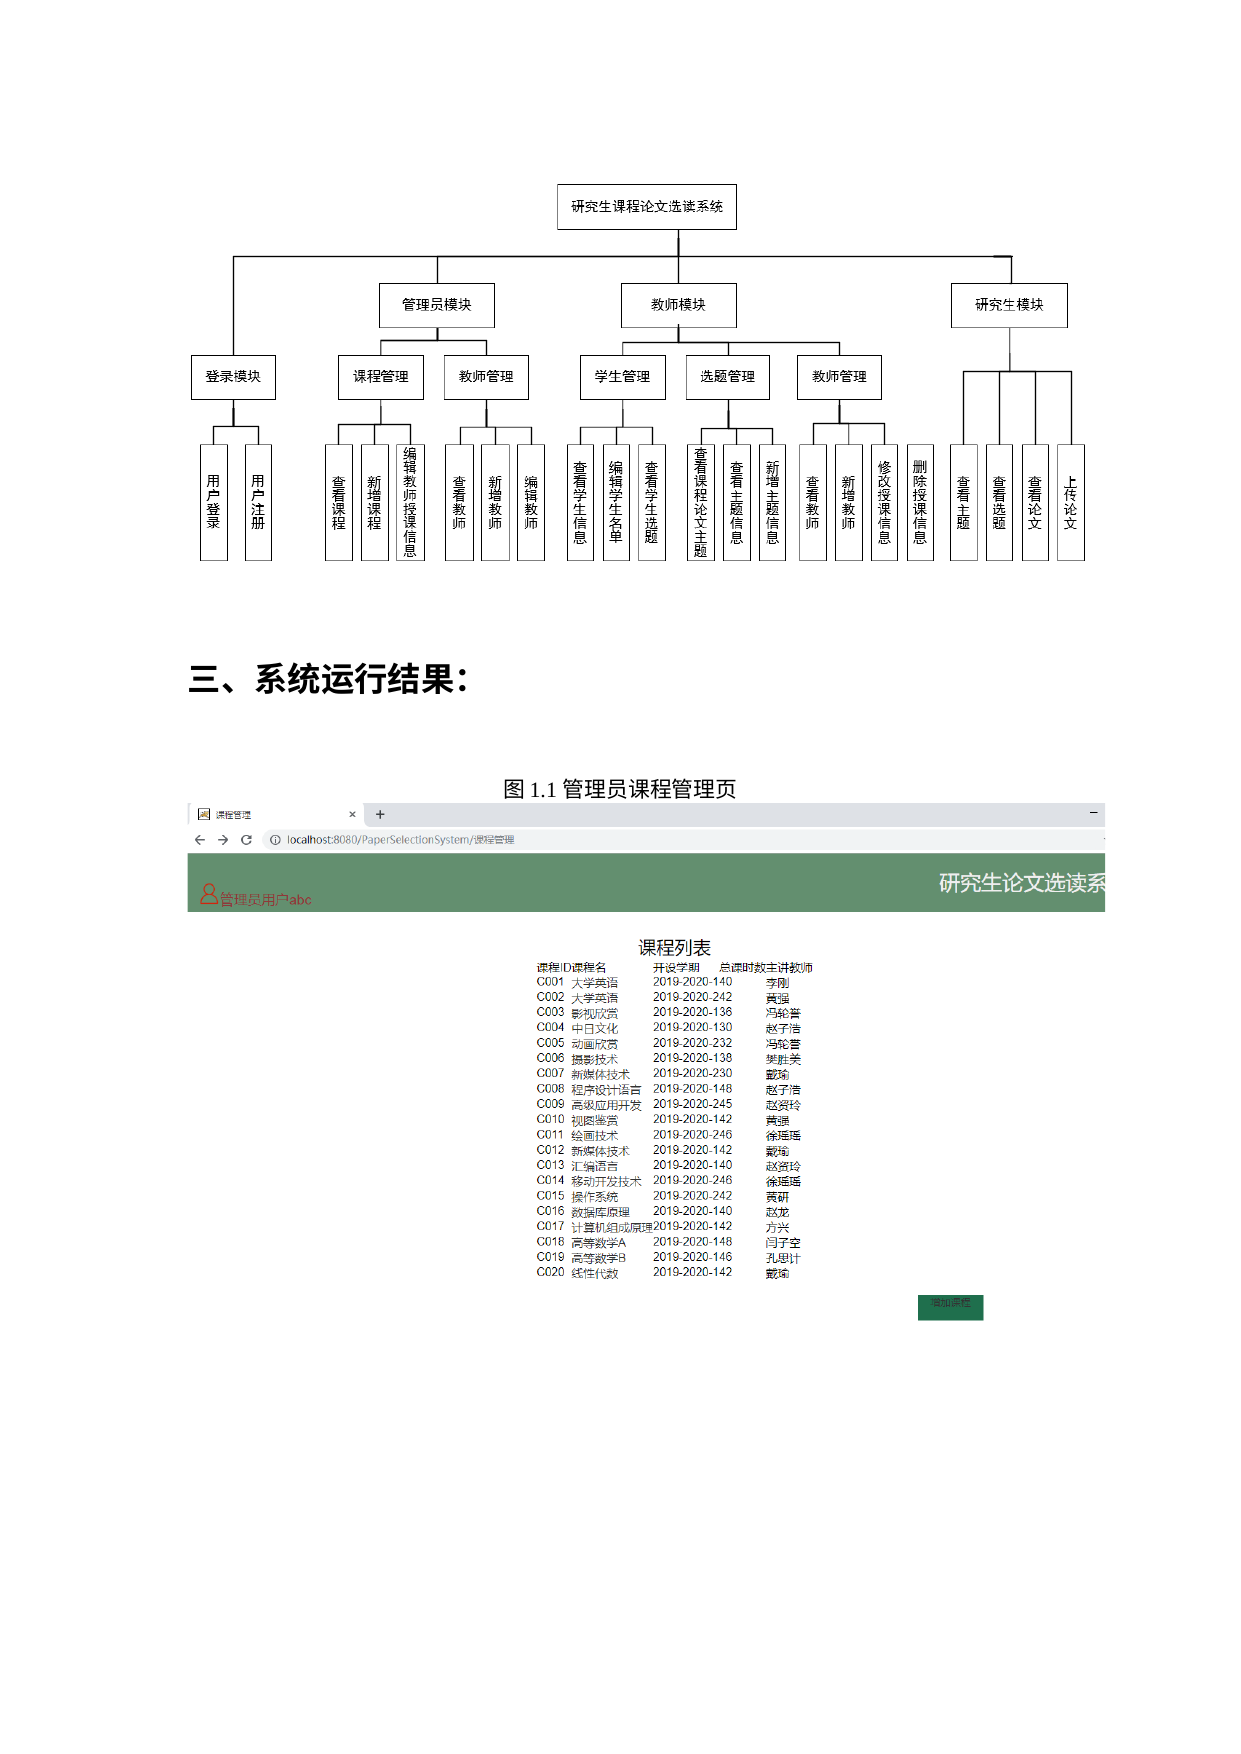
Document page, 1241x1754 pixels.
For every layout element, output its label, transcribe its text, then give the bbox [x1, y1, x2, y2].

picture [187, 803, 1105, 1326]
picture [187, 162, 1106, 611]
list 图1.1 管理员课程管理页 [187, 771, 1053, 803]
subtitle 三、系统运行结果： [187, 644, 1053, 709]
